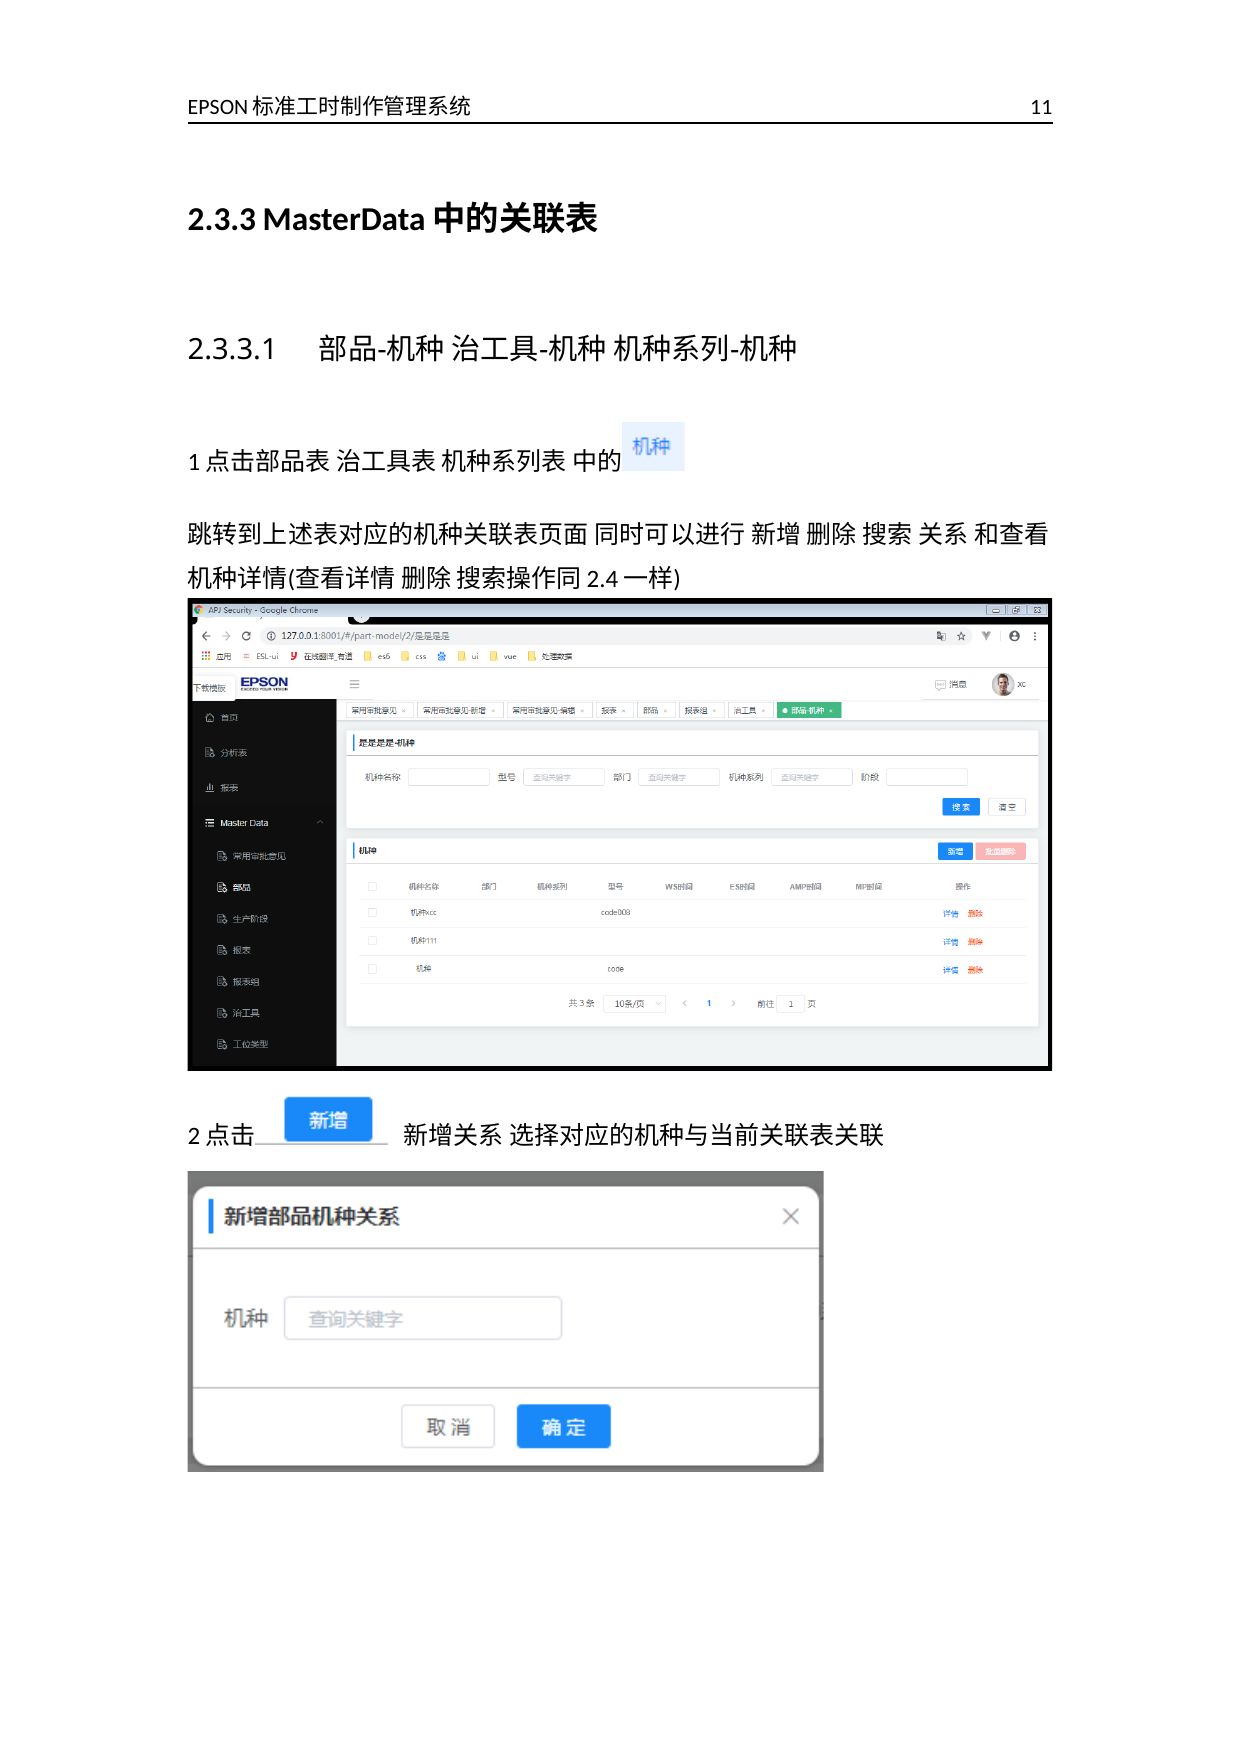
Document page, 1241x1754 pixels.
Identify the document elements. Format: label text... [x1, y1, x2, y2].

text 1点击部品表 治工具表 机种系列表 中的 [187, 422, 1053, 510]
text 2点击新增关系 选择对应的机种与当前关联表关联 [187, 1083, 1053, 1171]
text 跳转到上述表对应的机种关联表页面 同时可以进行 新增 删除 搜索 关系 和查看机种详情(查看详情 删除 搜索操作同2.4一样) [187, 510, 1053, 598]
subtitle MasterData中的关联表 [187, 172, 1053, 260]
subtitle 部品-机种 治工具-机种 机种系列-机种 [187, 324, 1053, 368]
